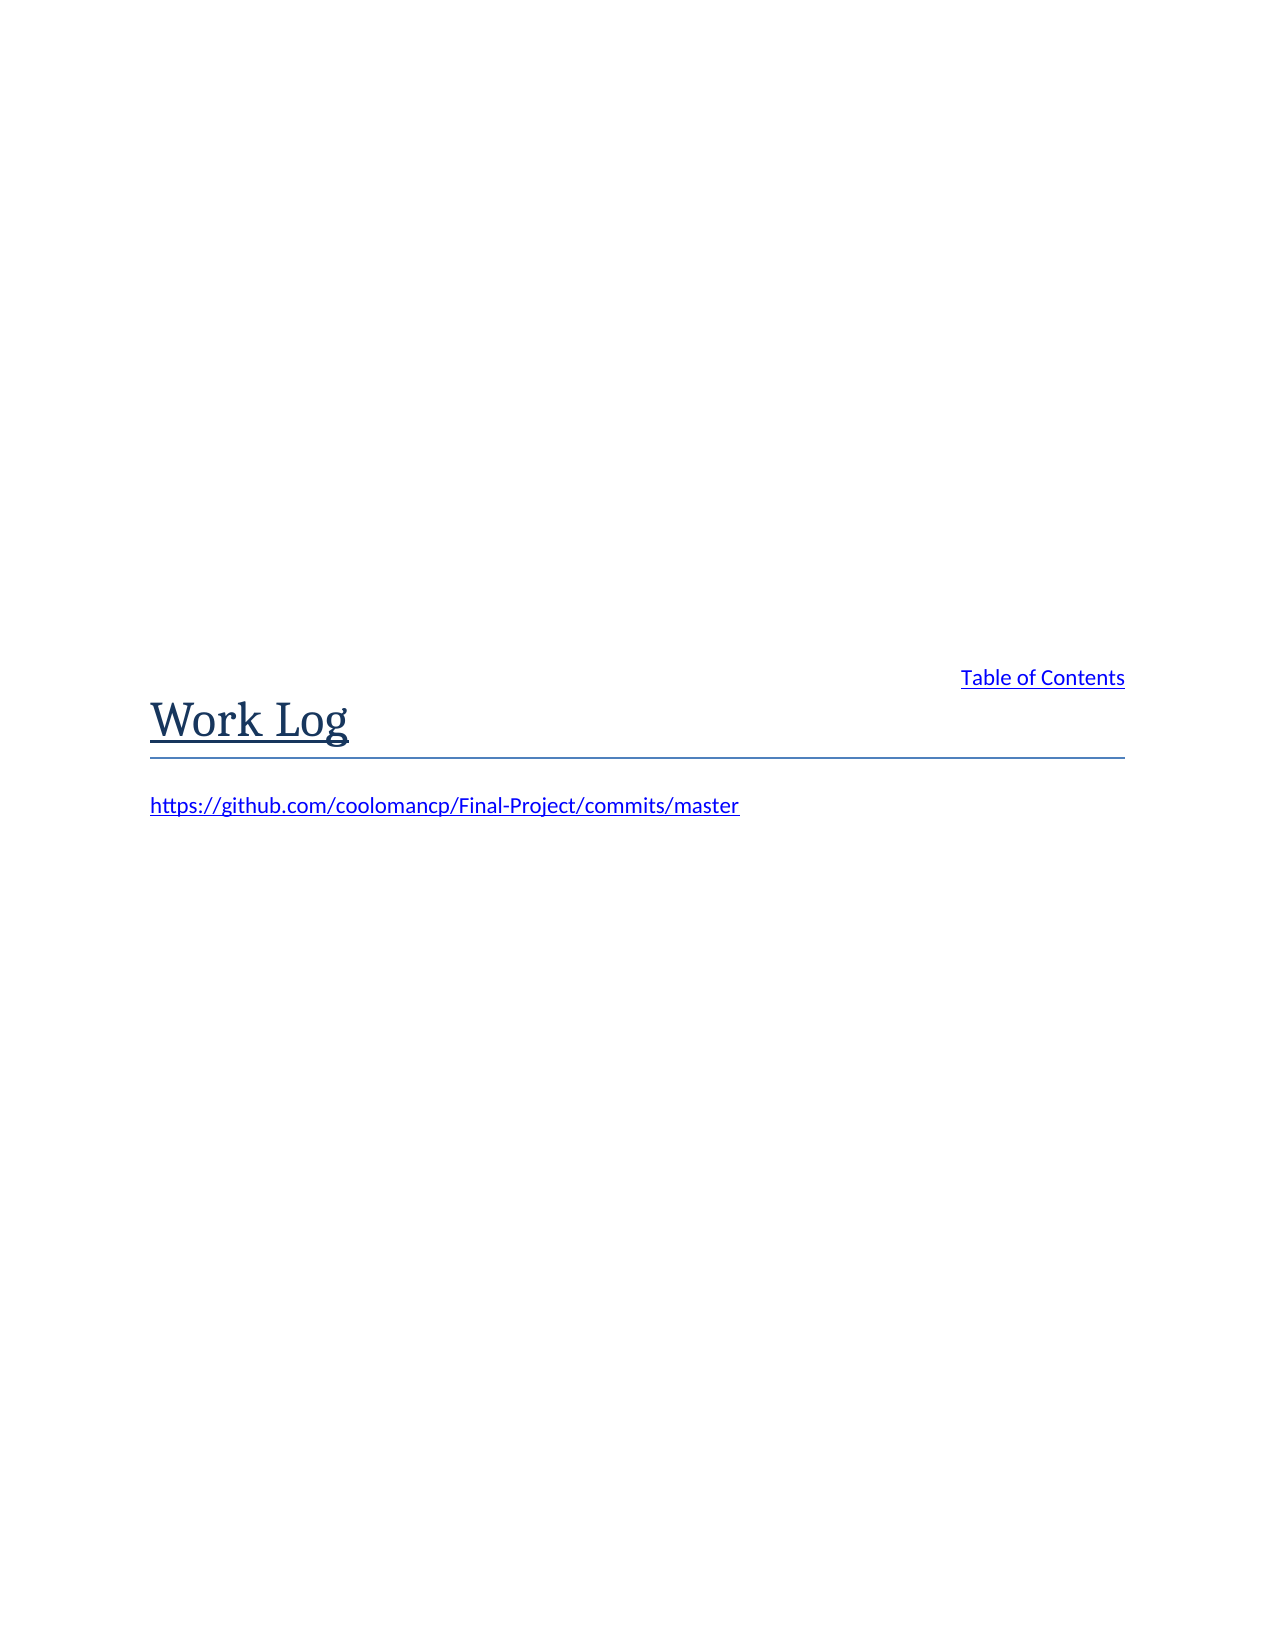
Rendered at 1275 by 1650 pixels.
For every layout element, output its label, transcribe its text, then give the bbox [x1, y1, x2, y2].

text Table of Contents [150, 663, 1125, 692]
text https://github.com/coolomancp/Final-Project/commits/master [150, 791, 1125, 819]
title Work Log [150, 692, 1125, 757]
